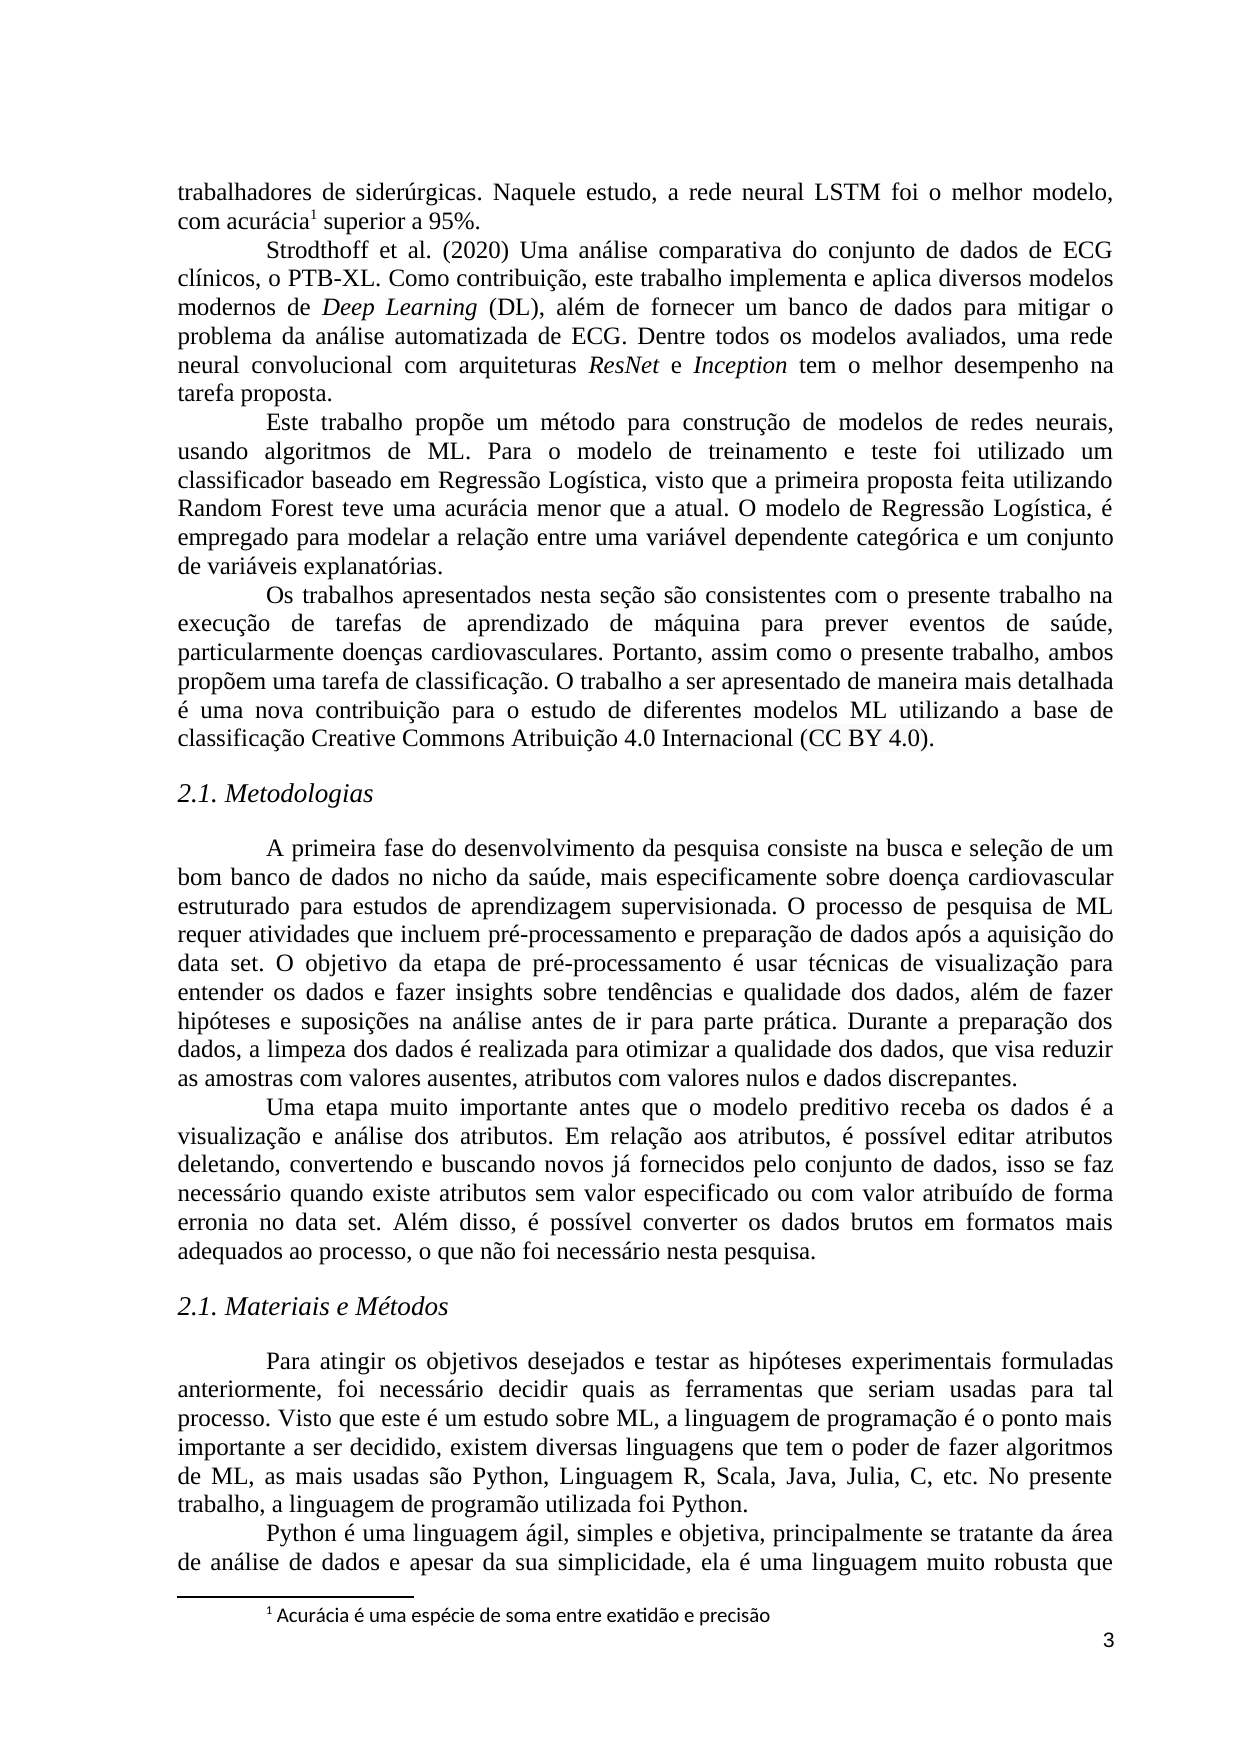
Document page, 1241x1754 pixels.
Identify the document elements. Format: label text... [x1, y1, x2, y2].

text Para atingir os objetivos desejados e testar as hipóteses experimentais formuladas anteriormente, foi necessário decidir quais as ferramentas que seriam usadas para tal processo. Visto que este é um estudo sobre ML, a linguagem de programação é o ponto mais importante a ser decidido, existem diversas linguagens que tem o poder de fazer algoritmos de ML, as mais usadas são Python, Linguagem R, Scala, Java, Julia, C, etc. No presente trabalho, a linguagem de programão utilizada foi Python. [177, 1346, 1114, 1518]
text Uma etapa muito importante antes que o modelo preditivo receba os dados é a visualização e análise dos atributos. Em relação aos atributos, é possível editar atributos deletando, convertendo e buscando novos já fornecidos pelo conjunto de dados, isso se faz necessário quando existe atributos sem valor especificado ou com valor atribuído de forma erronia no data set. Além disso, é possível converter os dados brutos em formatos mais adequados ao processo, o que não foi necessário nesta pesquisa. [177, 1092, 1114, 1264]
text A primeira fase do desenvolvimento da pesquisa consiste na busca e seleção de um bom banco de dados no nicho da saúde, mais especificamente sobre doença cardiovascular estruturado para estudos de aprendizagem supervisionada. O processo de pesquisa de ML requer atividades que incluem pré-processamento e preparação de dados após a aquisição do data set. O objetivo da etapa de pré-processamento é usar técnicas de visualização para entender os dados e fazer insights sobre tendências e qualidade dos dados, além de fazer hipóteses e suposições na análise antes de ir para parte prática. Durante a preparação dos dados, a limpeza dos dados é realizada para otimizar a qualidade dos dados, que visa reduzir as amostras com valores ausentes, atributos com valores nulos e dados discrepantes. [177, 833, 1114, 1092]
text Strodthoff et al. (2020) Uma análise comparativa do conjunto de dados de ECG clínicos, o PTB-XL. Como contribuição, este trabalho implementa e aplica diversos modelos modernos de Deep Learning (DL), além de fornecer um banco de dados para mitigar o problema da análise automatizada de ECG. Dentre todos os modelos avaliados, uma rede neural convolucional com arquiteturas ResNet e Inception tem o melhor desempenho na tarefa proposta. [177, 235, 1114, 407]
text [177, 1518, 1114, 1576]
text 2.1. Materiais e Métodos [177, 1289, 1114, 1321]
text Os trabalhos apresentados nesta seção são consistentes com o presente trabalho na execução de tarefas de aprendizado de máquina para prever eventos de saúde, particularmente doenças cardiovasculares. Portanto, assim como o presente trabalho, ambos propõem uma tarefa de classificação. O trabalho a ser apresentado de maneira mais detalhada é uma nova contribuição para o estudo de diferentes modelos ML utilizando a base de classificação Creative Commons Atribuição 4.0 Internacional (CC BY 4.0). [177, 580, 1114, 752]
text Este trabalho propõe um método para construção de modelos de redes neurais, usando algoritmos de ML. Para o modelo de treinamento e teste foi utilizado um classificador baseado em Regressão Logística, visto que a primeira proposta feita utilizando Random Forest teve uma acurácia menor que a atual. O modelo de Regressão Logística, é empregado para modelar a relação entre uma variável dependente categórica e um conjunto de variáveis explanatórias. [177, 407, 1114, 580]
text 2.1. Metodologias [177, 777, 1114, 808]
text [177, 177, 1114, 235]
